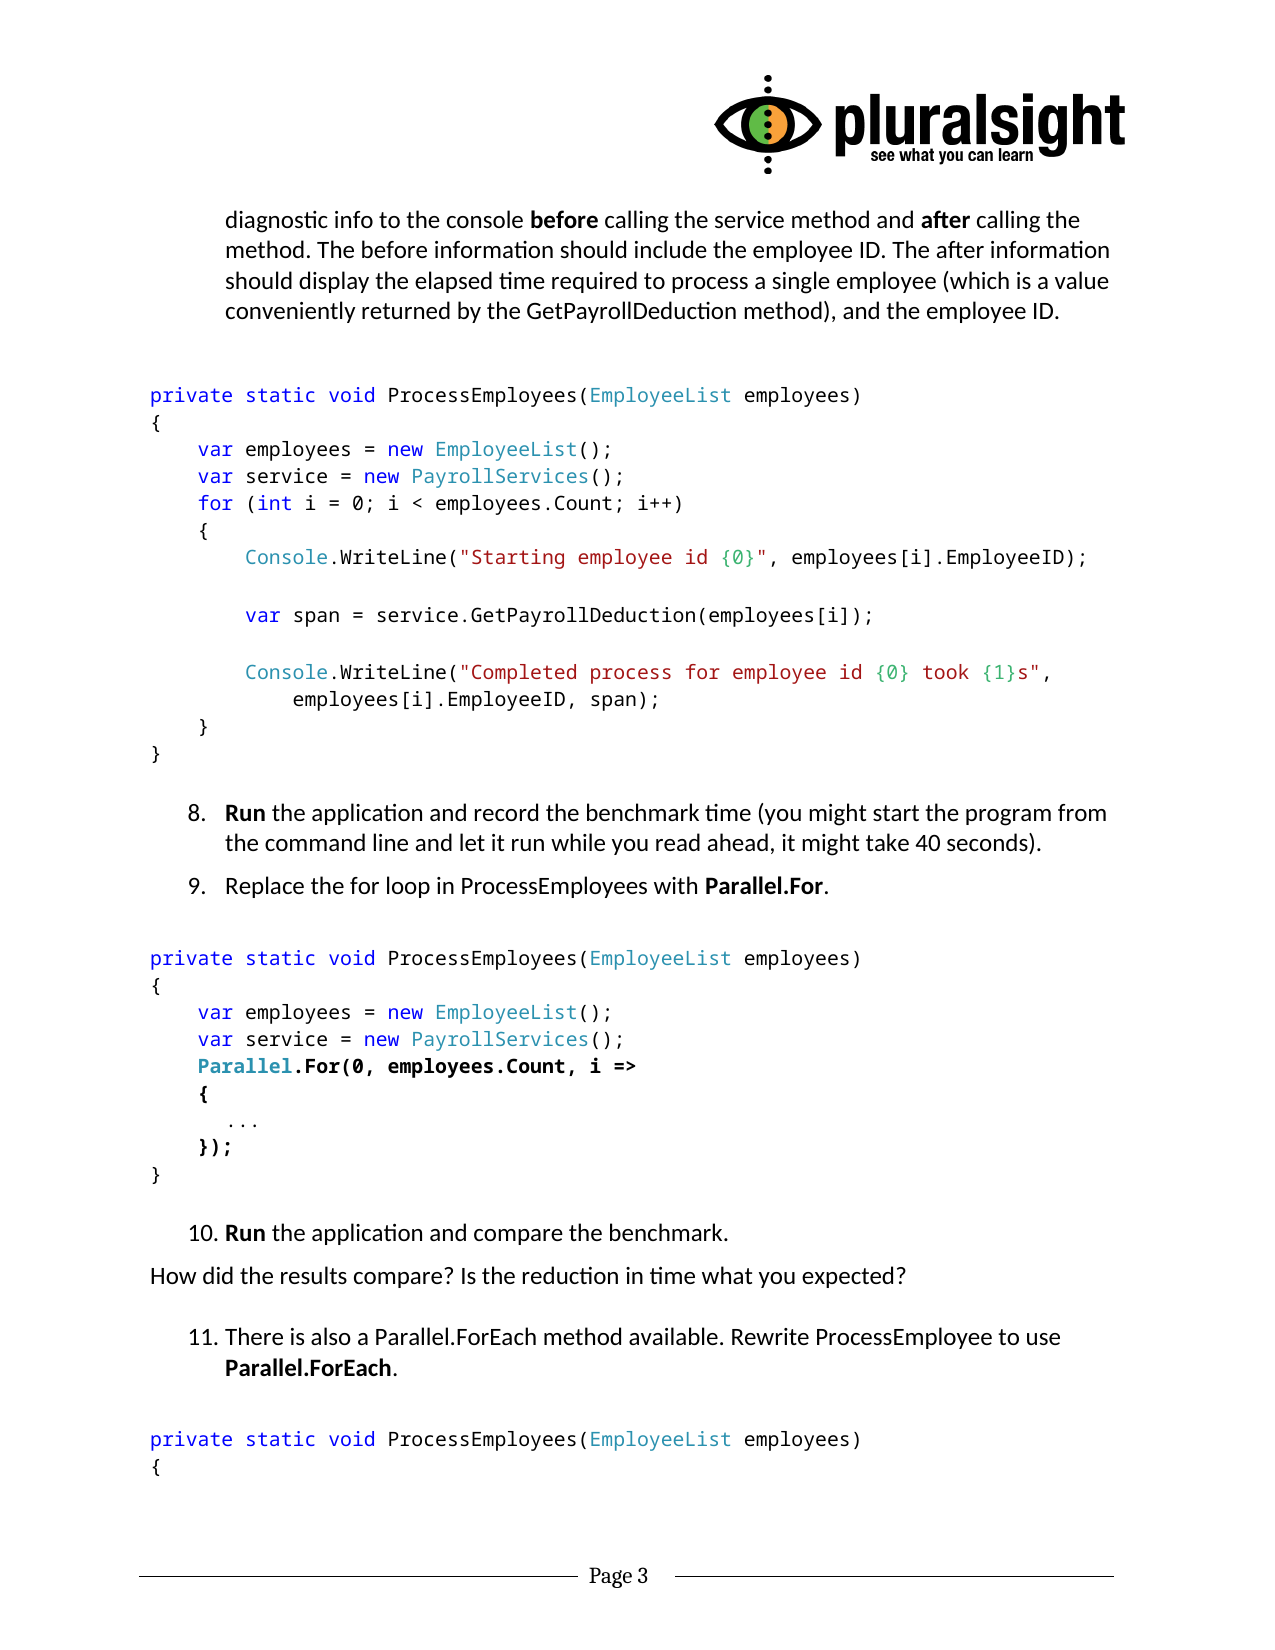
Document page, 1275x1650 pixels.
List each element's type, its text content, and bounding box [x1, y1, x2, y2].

text Console.WriteLine("Completed process for employee id {0} took {1}s", [150, 658, 1125, 685]
text }); [150, 1133, 1125, 1160]
text ... [225, 1106, 1125, 1133]
text } [150, 1160, 1125, 1187]
text var service = new PayrollServices(); [150, 462, 1125, 489]
text Parallel.For(0, employees.Count, i => [150, 1052, 1125, 1079]
text private static void ProcessEmployees(EmployeeList employees) [150, 382, 1125, 408]
text var employees = new EmployeeList(); [150, 998, 1125, 1025]
text { [150, 1079, 1125, 1106]
text Console.WriteLine("Starting employee id {0}", employees[i].EmployeeID); [150, 543, 1125, 570]
text employees[i].EmployeeID, span); [150, 685, 1125, 712]
text How did the results compare? Is the reduction in time what you expected? [150, 1260, 1125, 1291]
text { [150, 971, 1125, 998]
text private static void ProcessEmployees(EmployeeList employees) [150, 944, 1125, 971]
list Run the application and record the benchmark time (you might start the program from the command line and let it run while you read ahead, it might take 40 seconds). [187, 797, 1125, 858]
list There is also a Parallel.ForEach method available. Rewrite ProcessEmployee to use Parallel.ForEach. [187, 1321, 1125, 1382]
list Replace the for loop in ProcessEmployees with Parallel.For. [187, 870, 1125, 901]
text var employees = new EmployeeList(); [150, 436, 1125, 462]
text var service = new PayrollServices(); [150, 1025, 1125, 1052]
text var span = service.GetPayrollDeduction(employees[i]); [150, 601, 1125, 628]
text for (int i = 0; i < employees.Count; i++) [150, 489, 1125, 516]
text } [150, 712, 1125, 739]
list Run the application and compare the benchmark. [187, 1217, 1125, 1248]
text { [150, 408, 1125, 436]
text { [150, 516, 1125, 543]
text } [150, 739, 1125, 766]
text private static void ProcessEmployees(EmployeeList employees) [150, 1425, 1125, 1452]
picture [714, 75, 1125, 174]
text { [150, 1452, 1125, 1479]
